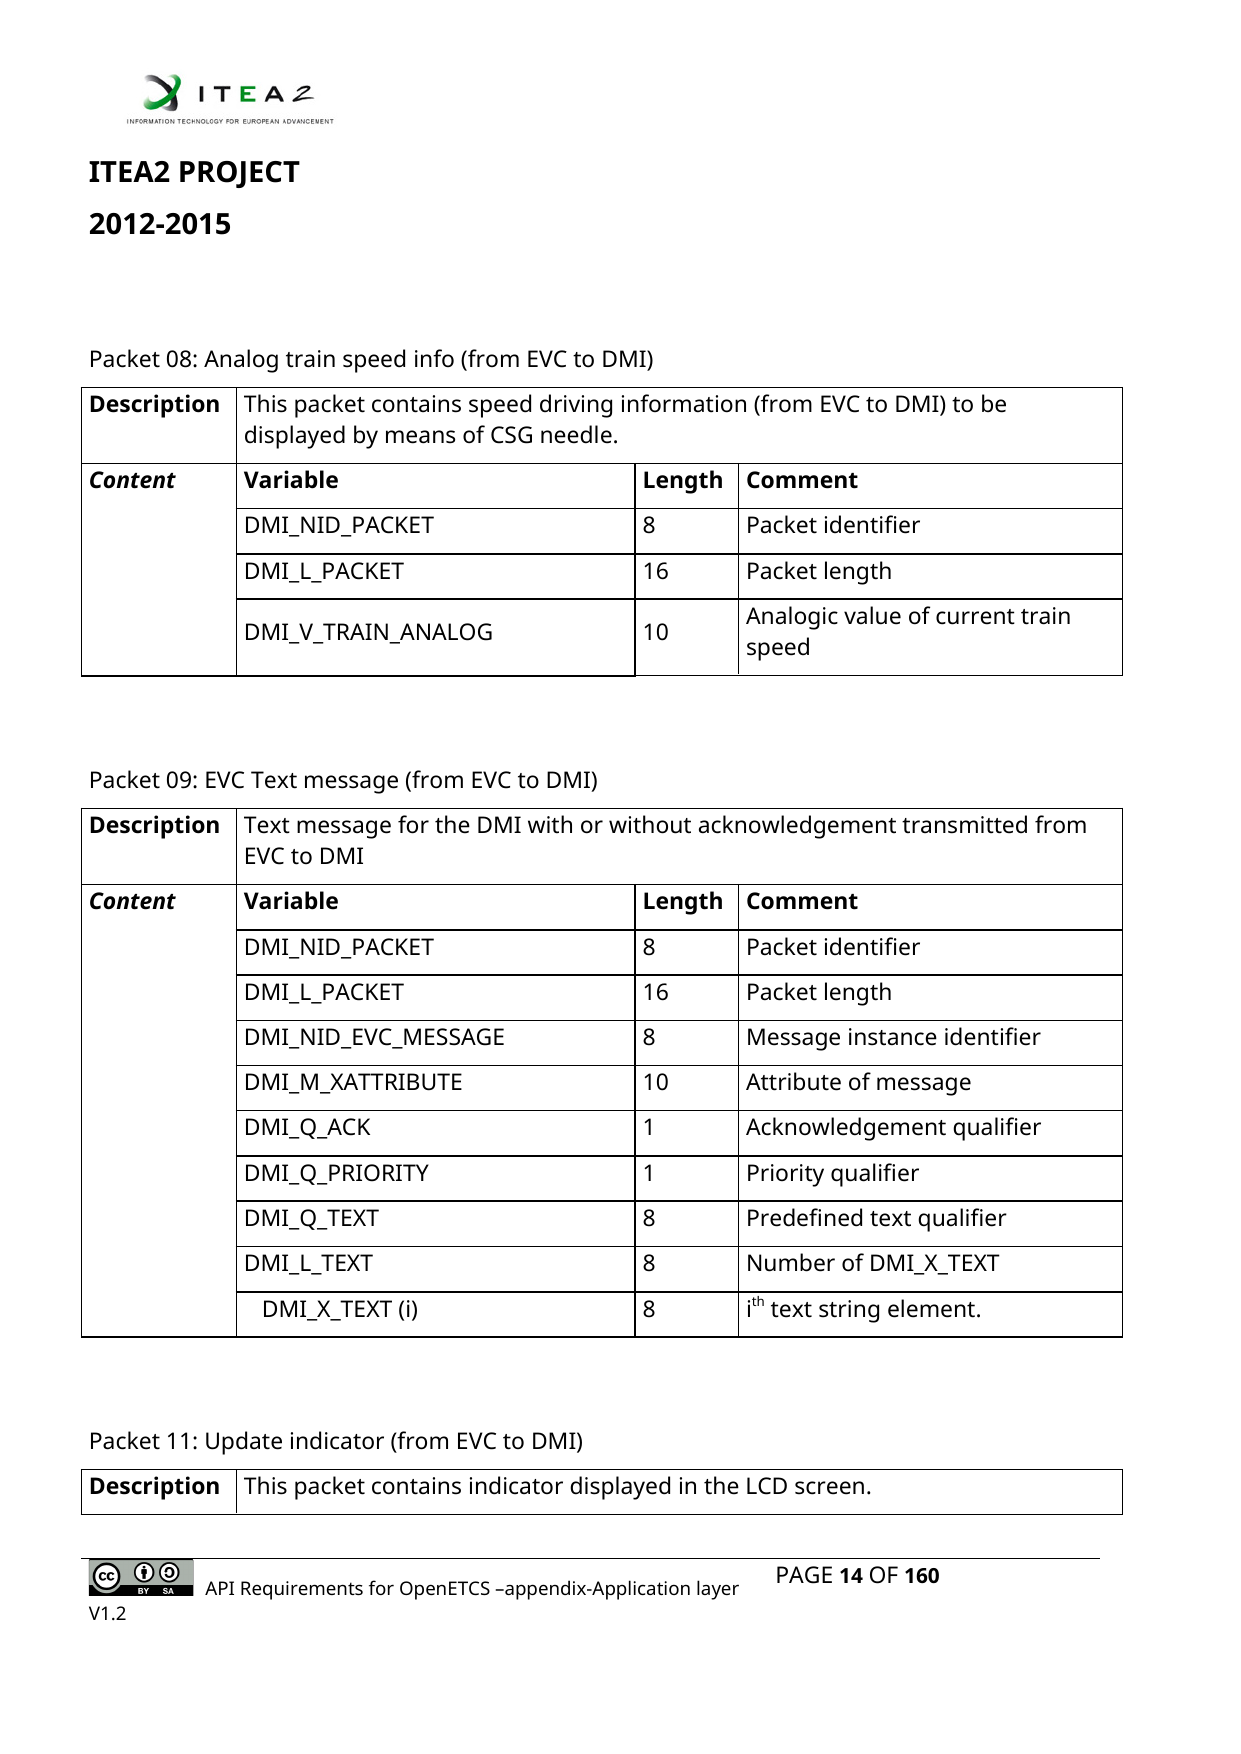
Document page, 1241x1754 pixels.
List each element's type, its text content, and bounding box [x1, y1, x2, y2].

table_cell DMI_NID_EVC_MESSAGE [237, 1021, 634, 1064]
table_cell Content [82, 464, 236, 675]
table_cell 8 [636, 931, 738, 974]
table_cell DMI_M_XATTRIBUTE [237, 1066, 634, 1110]
table_cell Comment [739, 885, 1122, 929]
picture [88, 1559, 194, 1596]
table_cell Predefined text qualifier [739, 1202, 1122, 1246]
table_cell 1 [636, 1111, 738, 1155]
table_cell Analogic value of current train speed [738, 600, 1122, 675]
table_cell Variable [237, 464, 634, 508]
table_header Description [82, 809, 236, 884]
table_cell 16 [636, 555, 738, 598]
table_cell DMI_L_TEXT [237, 1247, 634, 1291]
table_cell DMI_NID_PACKET [237, 509, 634, 553]
table_cell DMI_Q_ACK [237, 1111, 634, 1155]
table_cell 8 [636, 1202, 738, 1246]
text Packet 08: Analog train speed info (from EVC to DMI) [89, 343, 1090, 374]
text Packet 11: Update indicator (from EVC to DMI) [89, 1425, 1090, 1456]
table_cell Attribute of message [739, 1066, 1122, 1110]
table_cell Packet identifier [739, 509, 1122, 553]
table_cell 1 [636, 1157, 738, 1200]
table_cell 8 [636, 1247, 738, 1291]
picture [88, 59, 372, 139]
table_cell DMI_NID_PACKET [237, 931, 634, 974]
table_cell 16 [636, 976, 738, 1020]
table_cell DMI_L_PACKET [237, 555, 634, 598]
table_cell 8 [636, 1021, 738, 1064]
table_cell Number of DMI_X_TEXT [739, 1247, 1122, 1291]
table_cell DMI_V_TRAIN_ANALOG [237, 600, 634, 675]
table_header Description [82, 388, 236, 463]
table_cell DMI_Q_TEXT [237, 1202, 634, 1246]
table_header Text message for the DMI with or without acknowledgement transmitted from EVC to DMI [237, 809, 1122, 884]
table_cell Comment [739, 464, 1122, 508]
table_cell Acknowledgement qualifier [739, 1111, 1122, 1155]
table_cell Length [636, 885, 738, 929]
table_cell Message instance identifier [739, 1021, 1122, 1064]
table_cell ith text string element. [739, 1293, 1122, 1336]
table_cell 8 [636, 1293, 738, 1336]
table_cell Variable [237, 885, 634, 929]
table_header This packet contains speed driving information (from EVC to DMI) to be displayed by means of CSG needle. [237, 388, 1122, 463]
table_cell Packet length [739, 555, 1122, 598]
table_cell Priority qualifier [739, 1157, 1122, 1200]
table_header Description [82, 1470, 236, 1513]
table_cell Packet length [739, 976, 1122, 1020]
table_cell 8 [636, 509, 738, 553]
table_cell DMI_X_TEXT (i) [237, 1293, 634, 1336]
text Packet 09: EVC Text message (from EVC to DMI) [89, 764, 1090, 795]
table_cell 10 [636, 600, 738, 675]
table_cell 10 [636, 1066, 738, 1110]
table_cell Length [636, 464, 738, 508]
table_header This packet contains indicator displayed in the LCD screen. [237, 1470, 1122, 1513]
table_cell Content [82, 885, 236, 1336]
table_cell Packet identifier [739, 931, 1122, 974]
table_cell DMI_Q_PRIORITY [237, 1157, 634, 1200]
table_cell DMI_L_PACKET [237, 976, 634, 1020]
